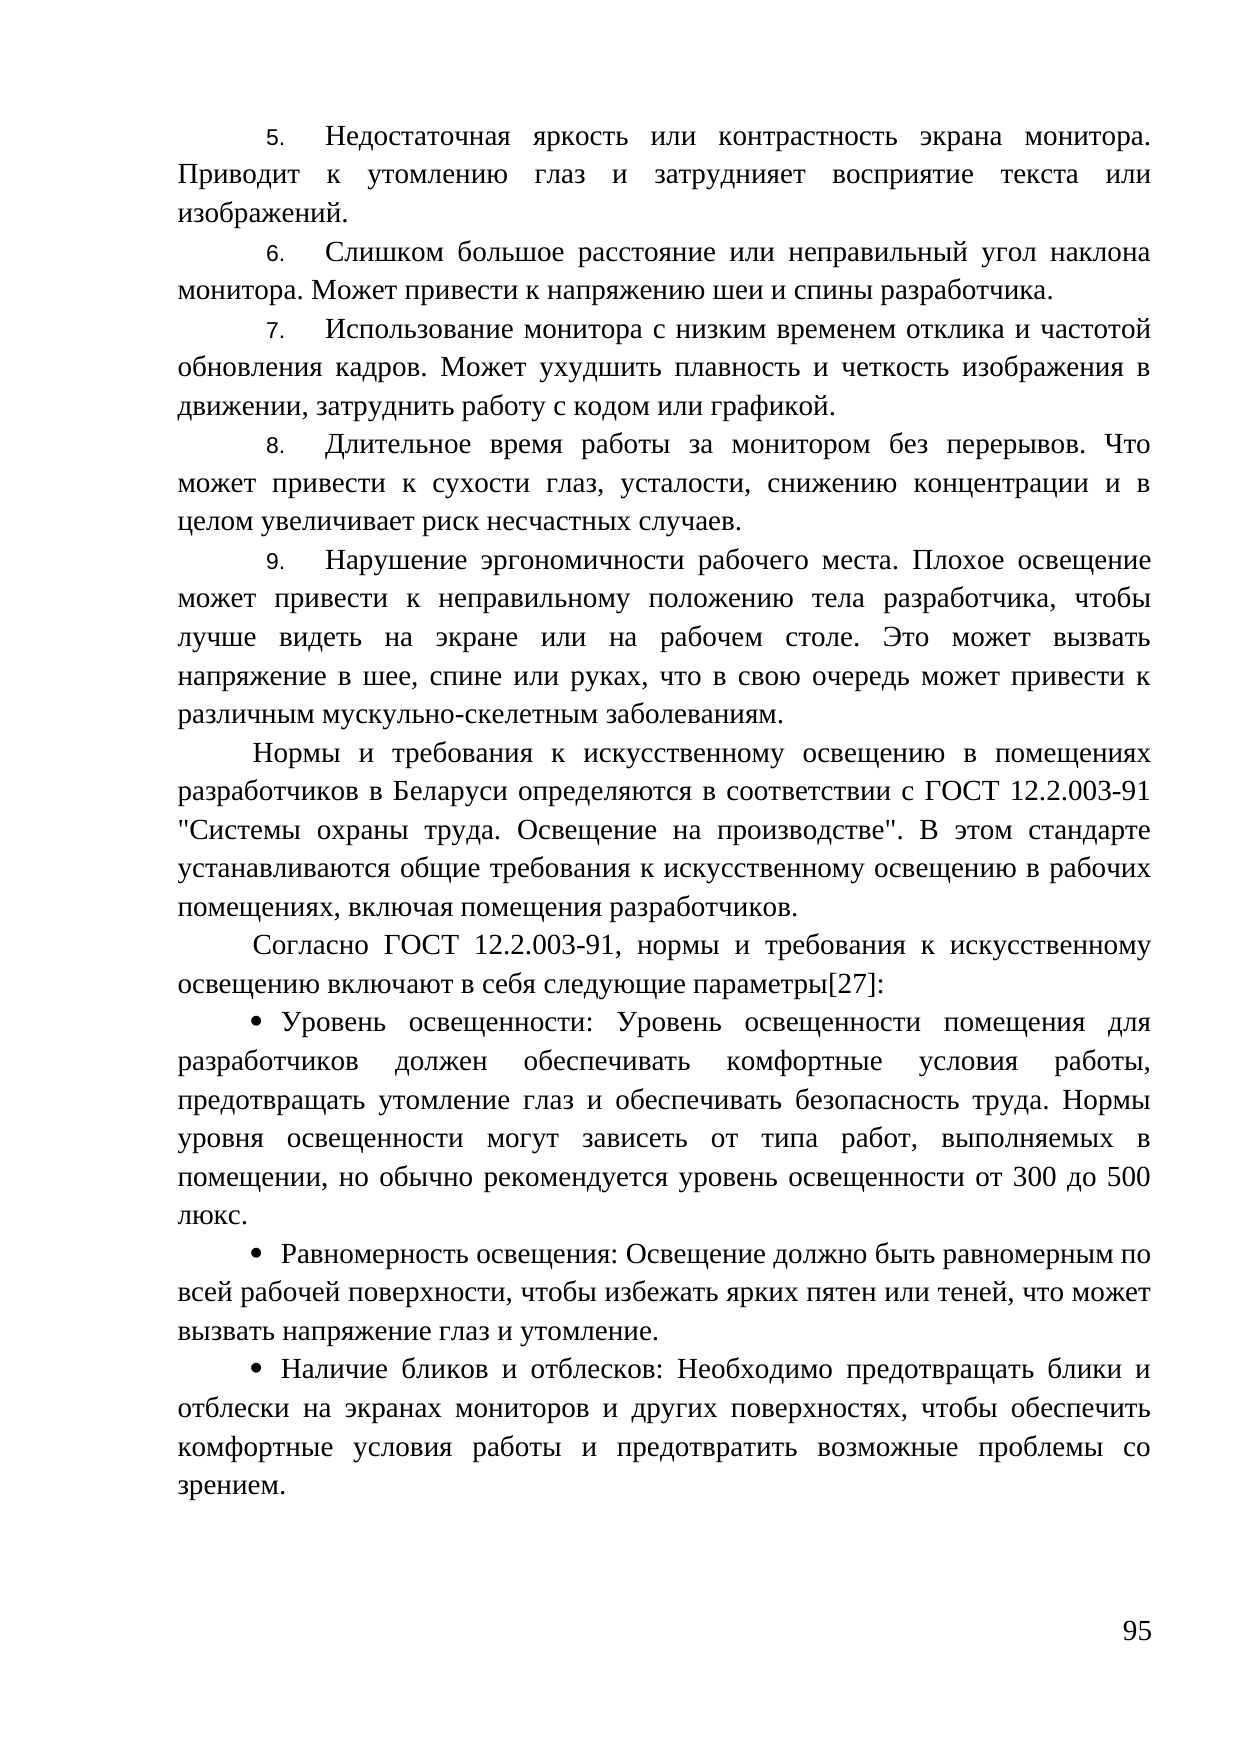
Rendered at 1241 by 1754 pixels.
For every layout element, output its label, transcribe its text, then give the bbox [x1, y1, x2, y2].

list Использование монитора с низким временем отклика и частотой обновления кадров. Может ухудшить плавность и четкость изображения в движении, затруднить работу с кодом или графикой. [177, 311, 1152, 421]
list Нарушение эргономичности рабочего места. Плохое освещение может привести к неправильному положению тела разработчика, чтобы лучше видеть на экране или на рабочем столе. Это может вызвать напряжение в шее, спине или руках, что в свою очередь может привести к различным мускульно-скелетным заболеваниям. [177, 542, 1152, 730]
text Согласно ГОСТ 12.2.003-91, нормы и требования к искусственному освещению включают в себя следующие параметры[27]: [177, 927, 1152, 999]
list Недостаточная яркость или контрастность экрана монитора. Приводит к утомлению глаз и затруднияет восприятие текста или изображений. [177, 118, 1152, 229]
list Уровень освещенности: Уровень освещенности помещения для разработчиков должен обеспечивать комфортные условия работы, предотвращать утомление глаз и обеспечивать безопасность труда. Нормы уровня освещенности могут зависеть от типа работ, выполняемых в помещении, но обычно рекомендуется уровень освещенности от 300 до 500 люкс. [177, 1004, 1152, 1231]
list Равномерность освещения: Освещение должно быть равномерным по всей рабочей поверхности, чтобы избежать ярких пятен или теней, что может вызвать напряжение глаз и утомление. [177, 1236, 1152, 1347]
list Длительное время работы за монитором без перерывов. Что может привести к сухости глаз, усталости, снижению концентрации и в целом увеличивает риск несчастных случаев. [177, 426, 1152, 537]
list Слишком большое расстояние или неправильный угол наклона монитора. Может привести к напряжению шеи и спины разработчика. [177, 234, 1152, 306]
text Нормы и требования к искусственному освещению в помещениях разработчиков в Беларуси определяются в соответствии с ГОСТ 12.2.003-91 "Системы охраны труда. Освещение на производстве". В этом стандарте устанавливаются общие требования к искусственному освещению в рабочих помещениях, включая помещения разработчиков. [177, 735, 1152, 922]
list Наличие бликов и отблесков: Необходимо предотвращать блики и отблески на экранах мониторов и других поверхностях, чтобы обеспечить комфортные условия работы и предотвратить возможные проблемы со зрением. [177, 1352, 1152, 1501]
